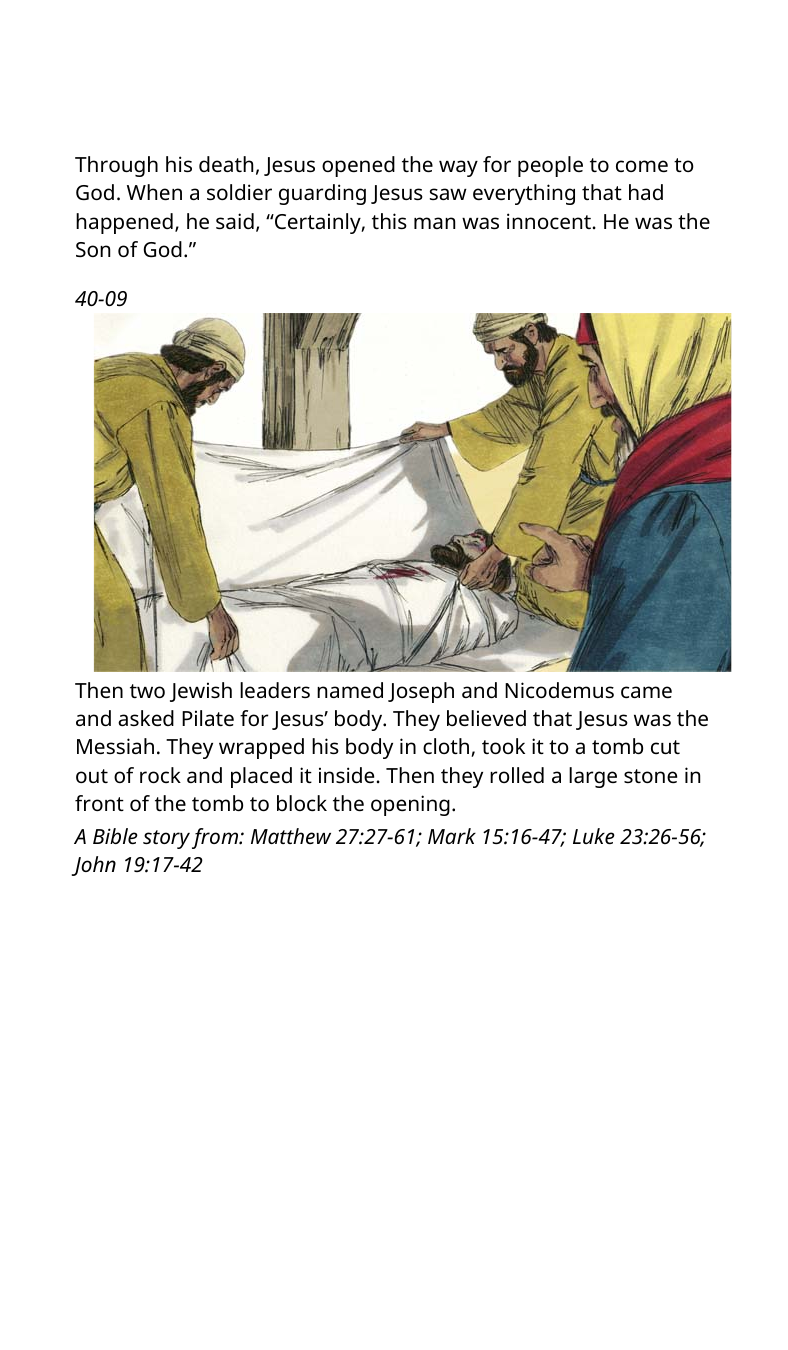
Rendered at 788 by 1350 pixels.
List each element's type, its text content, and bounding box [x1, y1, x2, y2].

text Through his death, Jesus opened the way for people to come to God. When a soldier guarding Jesus saw everything that had happened, he said, “Certainly, this man was innocent. He was the Son of God.” [75, 150, 712, 264]
subtitle 40-09 [75, 284, 712, 313]
text Then two Jewish leaders named Joseph and Nicodemus came and asked Pilate for Jesus’ body. They believed that Jesus was the Messiah. They wrapped his body in cloth, took it to a tomb cut out of rock and placed it inside. Then they rolled a large stone in front of the tomb to block the opening. [75, 676, 712, 818]
text A Bible story from: Matthew 27:27-61; Mark 15:16-47; Luke 23:26-56; John 19:17-42 [75, 822, 712, 879]
picture [93, 313, 732, 672]
